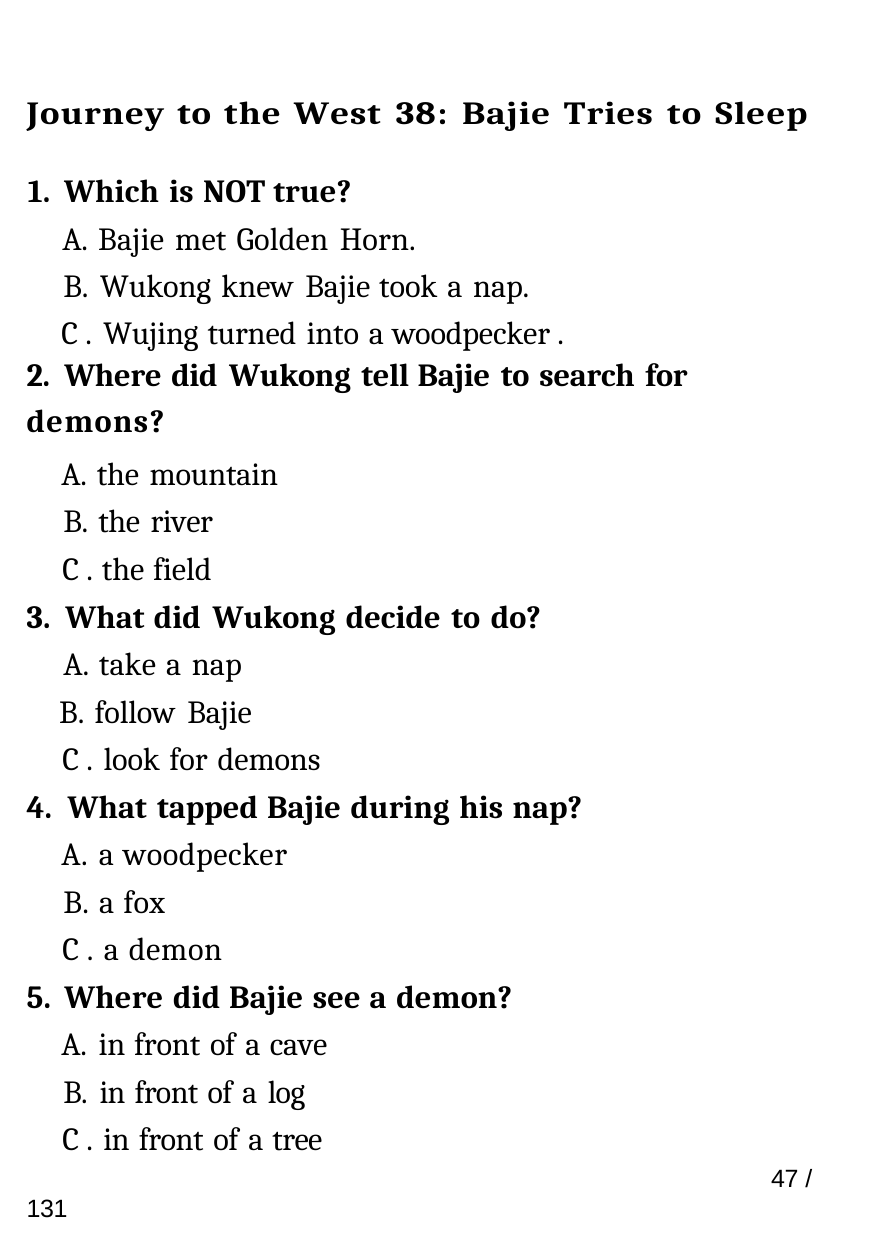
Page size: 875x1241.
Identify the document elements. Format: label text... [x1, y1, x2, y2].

text 3. What did Wukong decide to do? [26, 593, 858, 640]
text A. in front of a cave [26, 1021, 858, 1067]
text 5. Where did Bajie see a demon? [26, 974, 858, 1020]
text C . look for demons [26, 736, 858, 782]
text C . the field [26, 545, 858, 591]
text 4. What tapped Bajie during his nap? [26, 784, 858, 830]
text A. take a nap [26, 641, 858, 687]
text B. follow Bajie [26, 688, 858, 735]
text 2. Where did Wukong tell Bajie to search for demons? [26, 358, 699, 441]
text C . Wujing turned into a woodpecker . [26, 309, 858, 356]
text A. a woodpecker [26, 831, 858, 877]
text Journey to the West 38: Bajie Tries to Sleep [26, 88, 858, 138]
text B. Wukong knew Bajie took a nap. [26, 263, 858, 309]
text B. the river [26, 497, 858, 544]
text C . a demon [26, 926, 858, 972]
text A. the mountain [26, 450, 858, 496]
text B. a fox [26, 878, 858, 925]
text A. Bajie met Golden Horn. [26, 215, 858, 262]
text C . in front of a tree [26, 1116, 858, 1162]
text B. in front of a log [26, 1068, 858, 1115]
text 1. Which is NOT true? [26, 168, 858, 214]
